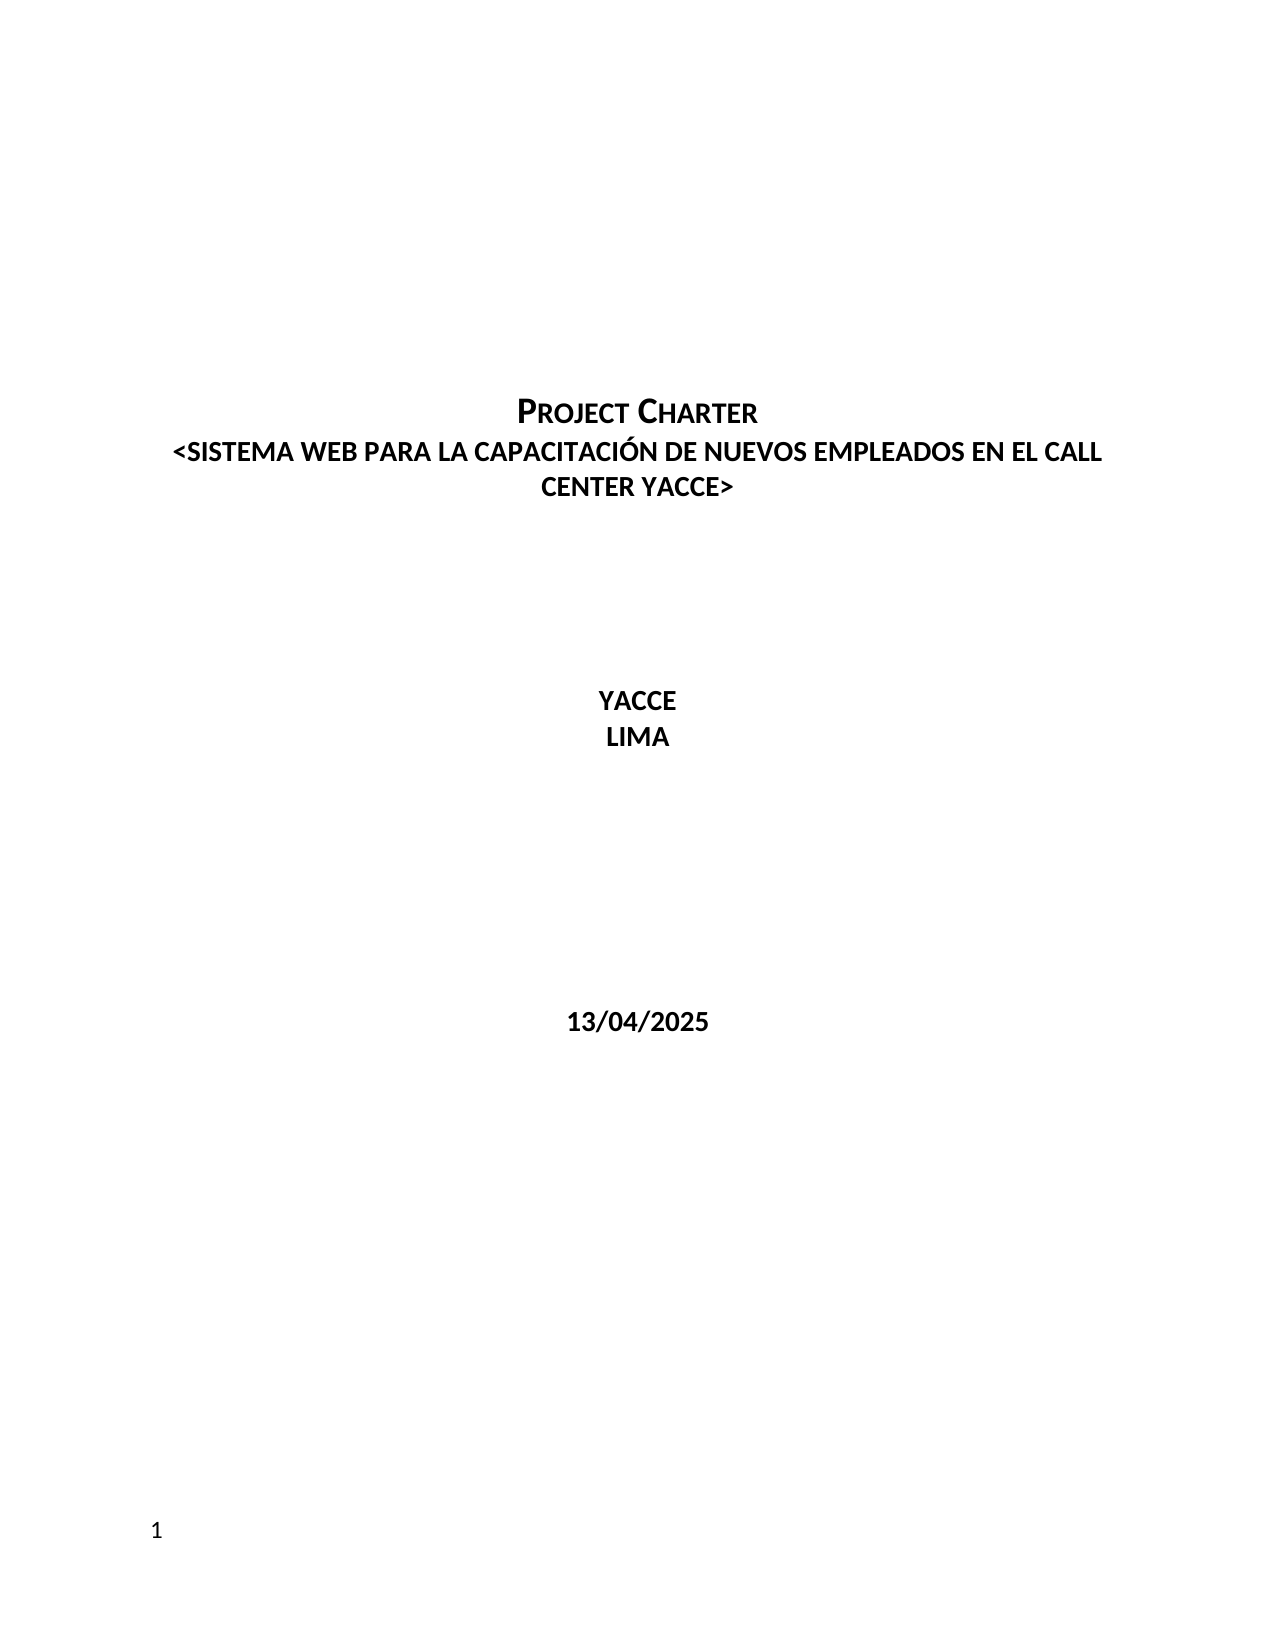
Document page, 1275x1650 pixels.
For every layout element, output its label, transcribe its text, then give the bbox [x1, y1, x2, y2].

text YACCE [150, 682, 1125, 718]
text Project Charter [150, 387, 1125, 433]
text LIMA [150, 718, 1125, 753]
text 13/04/2025 [150, 1003, 1125, 1038]
text <SISTEMA WEB PARA LA CAPACITACIÓN DE NUEVOS EMPLEADOS EN EL CALL CENTER YACCE> [150, 433, 1125, 504]
